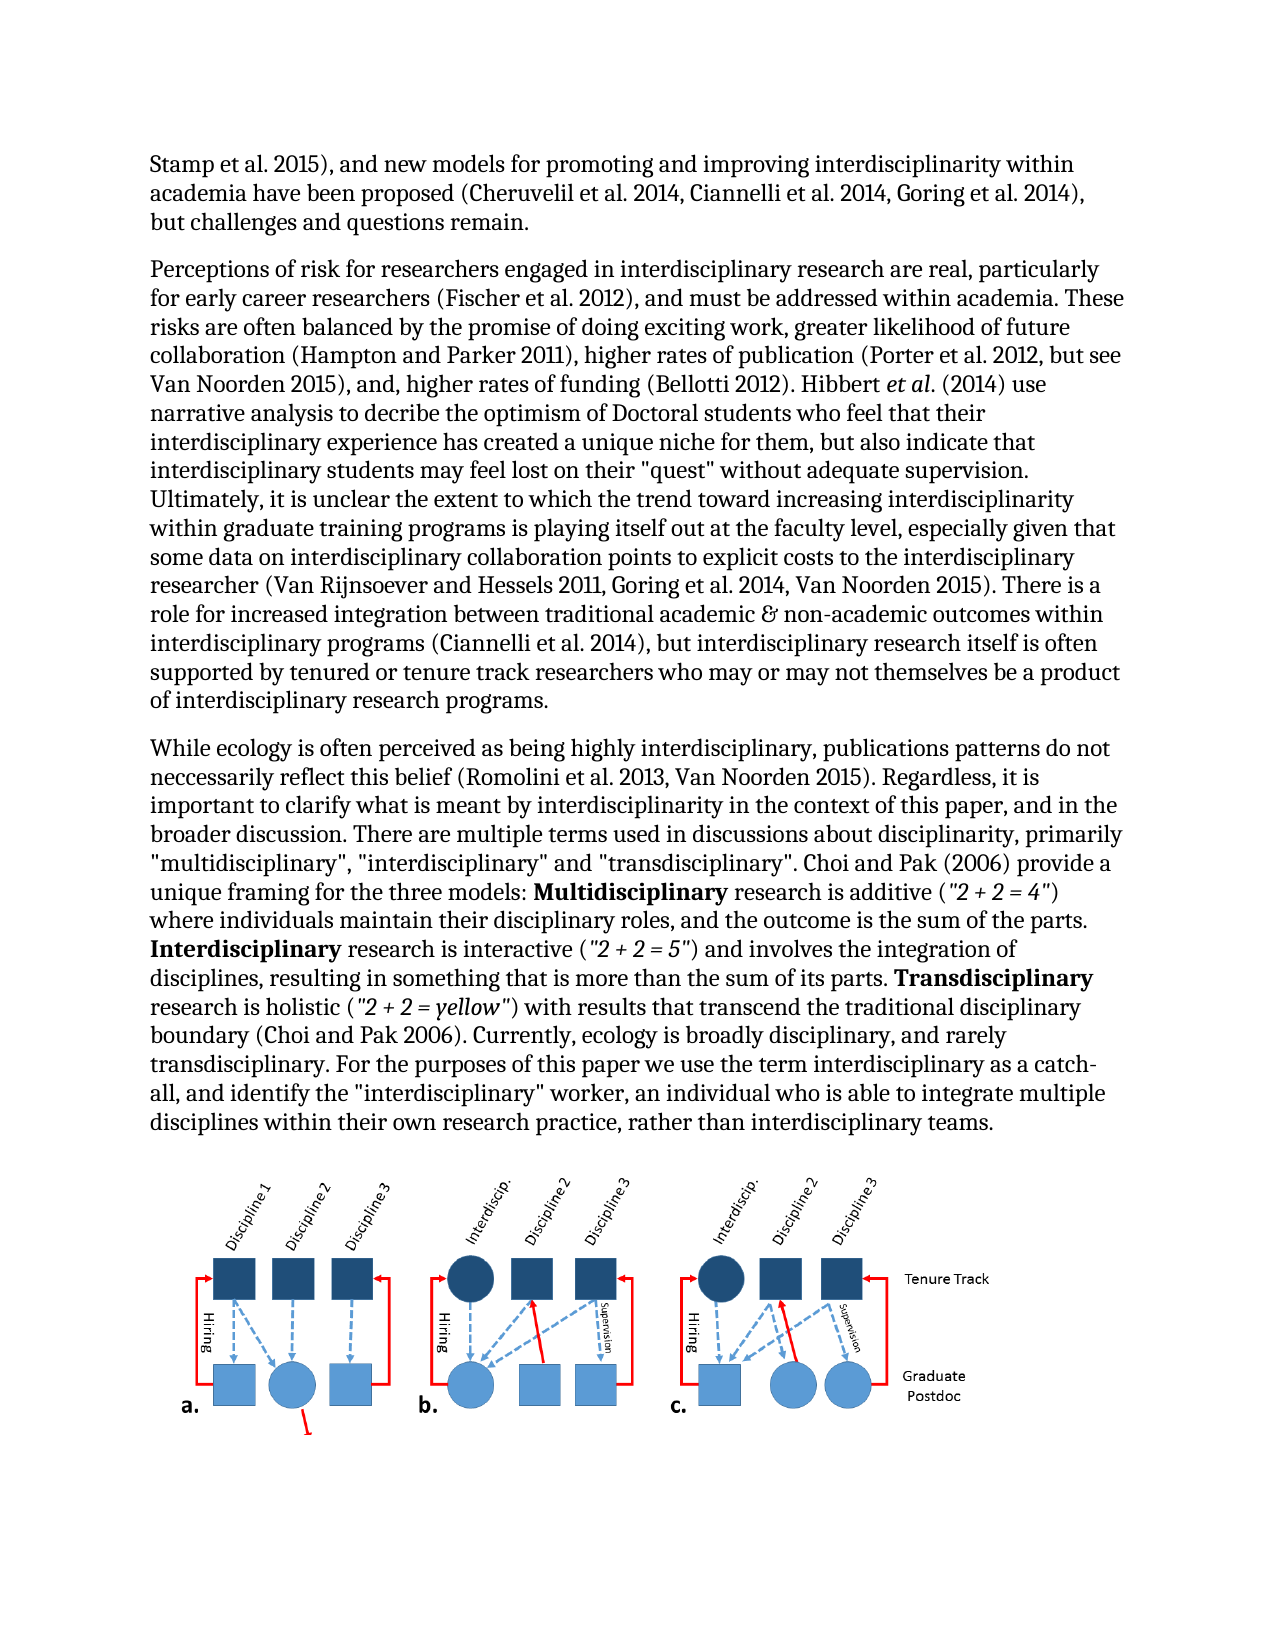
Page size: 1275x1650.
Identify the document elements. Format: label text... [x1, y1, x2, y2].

text While ecology is often perceived as being highly interdisciplinary, publications patterns do not neccessarily reflect this belief (Romolini et al. 2013, Van Noorden 2015). Regardless, it is important to clarify what is meant by interdisciplinarity in the context of this paper, and in the broader discussion. There are multiple terms used in discussions about disciplinarity, primarily "multidisciplinary", "interdisciplinary" and "transdisciplinary". Choi and Pak (2006) provide a unique framing for the three models: Multidisciplinary research is additive ("2 + 2 = 4") where individuals maintain their disciplinary roles, and the outcome is the sum of the parts. Interdisciplinary research is interactive ("2 + 2 = 5") and involves the integration of disciplines, resulting in something that is more than the sum of its parts. Transdisciplinary research is holistic ("2 + 2 = yellow") with results that transcend the traditional disciplinary boundary (Choi and Pak 2006). Currently, ecology is broadly disciplinary, and rarely transdisciplinary. For the purposes of this paper we use the term interdisciplinary as a catch-all, and identify the "interdisciplinary" worker, an individual who is able to integrate multiple disciplines within their own research practice, rather than interdisciplinary teams. [150, 734, 1125, 1136]
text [150, 150, 1125, 236]
picture [150, 1155, 1025, 1435]
text Perceptions of risk for researchers engaged in interdisciplinary research are real, particularly for early career researchers (Fischer et al. 2012), and must be addressed within academia. These risks are often balanced by the promise of doing exciting work, greater likelihood of future collaboration (Hampton and Parker 2011), higher rates of publication (Porter et al. 2012, but see Van Noorden 2015), and, higher rates of funding (Bellotti 2012). Hibbert et al. (2014) use narrative analysis to decribe the optimism of Doctoral students who feel that their interdisciplinary experience has created a unique niche for them, but also indicate that interdisciplinary students may feel lost on their "quest" without adequate supervision. Ultimately, it is unclear the extent to which the trend toward increasing interdisciplinarity within graduate training programs is playing itself out at the faculty level, especially given that some data on interdisciplinary collaboration points to explicit costs to the interdisciplinary researcher (Van Rijnsoever and Hessels 2011, Goring et al. 2014, Van Noorden 2015). There is a role for increased integration between traditional academic & non-academic outcomes within interdisciplinary programs (Ciannelli et al. 2014), but interdisciplinary research itself is often supported by tenured or tenure track researchers who may or may not themselves be a product of interdisciplinary research programs. [150, 255, 1125, 715]
